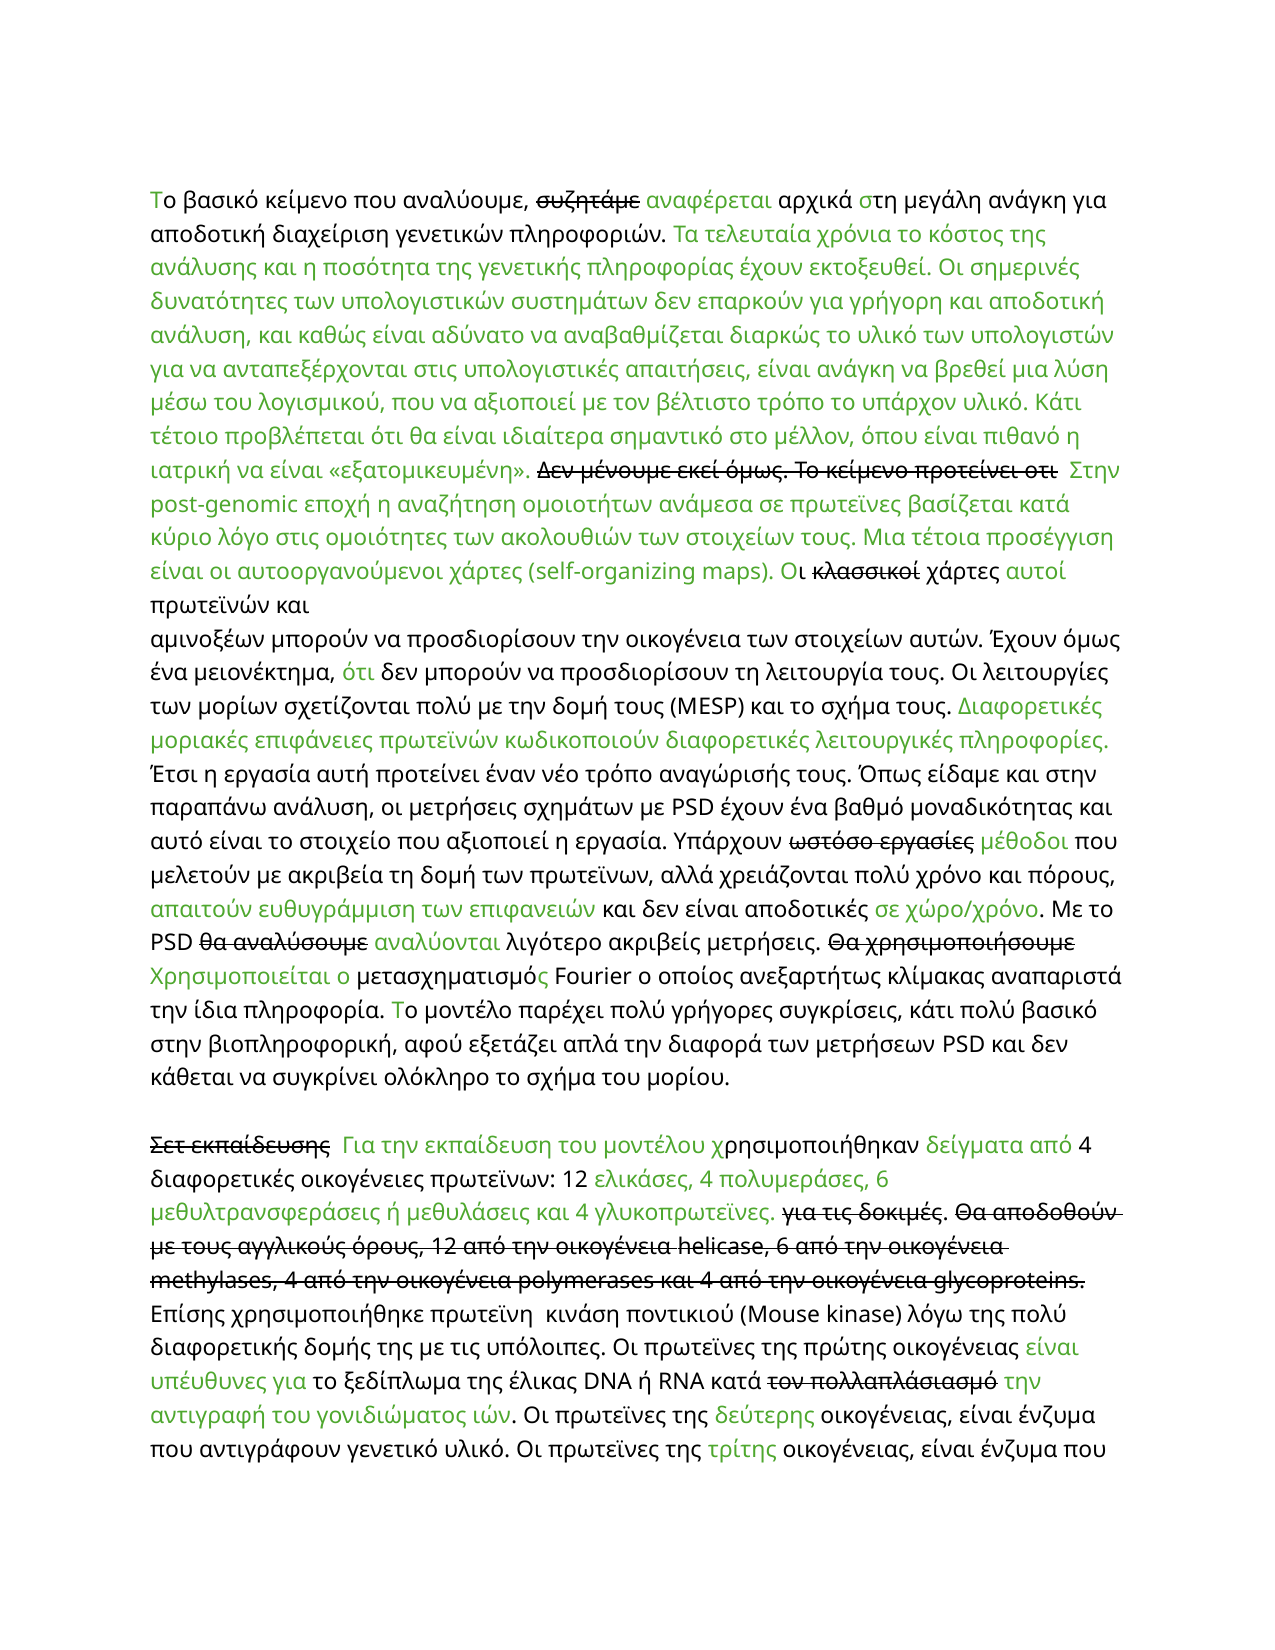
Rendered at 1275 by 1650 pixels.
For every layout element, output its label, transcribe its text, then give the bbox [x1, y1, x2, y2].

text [150, 1129, 1125, 1464]
text Το βασικό κείμενο που αναλύουμε, συζητάμε αναφέρεται αρχικά στη μεγάλη ανάγκη για αποδοτική διαχείριση γενετικών πληροφοριών. Τα τελευταία χρόνια το κόστος της ανάλυσης και η ποσότητα της γενετικής πληροφορίας έχουν εκτοξευθεί. Οι σημερινές δυνατότητες των υπολογιστικών συστημάτων δεν επαρκούν για γρήγορη και αποδοτική ανάλυση, και καθώς είναι αδύνατο να αναβαθμίζεται διαρκώς το υλικό των υπολογιστών για να ανταπεξέρχονται στις υπολογιστικές απαιτήσεις, είναι ανάγκη να βρεθεί μια λύση μέσω του λογισμικού, που να αξιοποιεί με τον βέλτιστο τρόπο το υπάρχον υλικό. Κάτι τέτοιο προβλέπεται ότι θα είναι ιδιαίτερα σημαντικό στο μέλλον, όπου είναι πιθανό η ιατρική να είναι «εξατομικευμένη». Δεν μένουμε εκεί όμως. Το κείμενο προτείνει οτι Στην post-genomic εποχή η αναζήτηση ομοιοτήτων ανάμεσα σε πρωτεϊνες βασίζεται κατά κύριο λόγο στις ομοιότητες των ακολουθιών των στοιχείων τους. Μια τέτοια προσέγγιση είναι οι αυτοοργανούμενοι χάρτες (self-organizing maps). Οι κλασσικοί χάρτες αυτοί πρωτεϊνών και [150, 184, 1125, 620]
text αμινοξέων μπορούν να προσδιορίσουν την οικογένεια των στοιχείων αυτών. Έχουν όμως ένα μειονέκτημα, ότι δεν μπορούν να προσδιορίσουν τη λειτουργία τους. Οι λειτουργίες των μορίων σχετίζονται πολύ με την δομή τους (ΜESP) και το σχήμα τους. Διαφορετικές μοριακές επιφάνειες πρωτεϊνών κωδικοποιούν διαφορετικές λειτουργικές πληροφορίες. Έτσι η εργασία αυτή προτείνει έναν νέο τρόπο αναγώρισής τους. Όπως είδαμε και στην παραπάνω ανάλυση, οι μετρήσεις σχημάτων με PSD έχουν ένα βαθμό μοναδικότητας και αυτό είναι το στοιχείο που αξιοποιεί η εργασία. Υπάρχουν ωστόσο εργασίες μέθοδοι που μελετούν με ακριβεία τη δομή των πρωτεϊνων, αλλά χρειάζονται πολύ χρόνο και πόρους, απαιτούν ευθυγράμμιση των επιφανειών και δεν είναι αποδοτικές σε χώρο/χρόνο. Με το PSD θα αναλύσουμε αναλύονται λιγότερο ακριβείς μετρήσεις. Θα χρησιμοποιήσουμε Χρησιμοποιείται ο μετασχηματισμός Fourier ο οποίος ανεξαρτήτως κλίμακας αναπαριστά την ίδια πληροφορία. Το μοντέλο παρέχει πολύ γρήγορες συγκρίσεις, κάτι πολύ βασικό στην βιοπληροφορική, αφού εξετάζει απλά την διαφορά των μετρήσεων PSD και δεν κάθεται να συγκρίνει ολόκληρο το σχήμα του μορίου. [150, 622, 1125, 1092]
